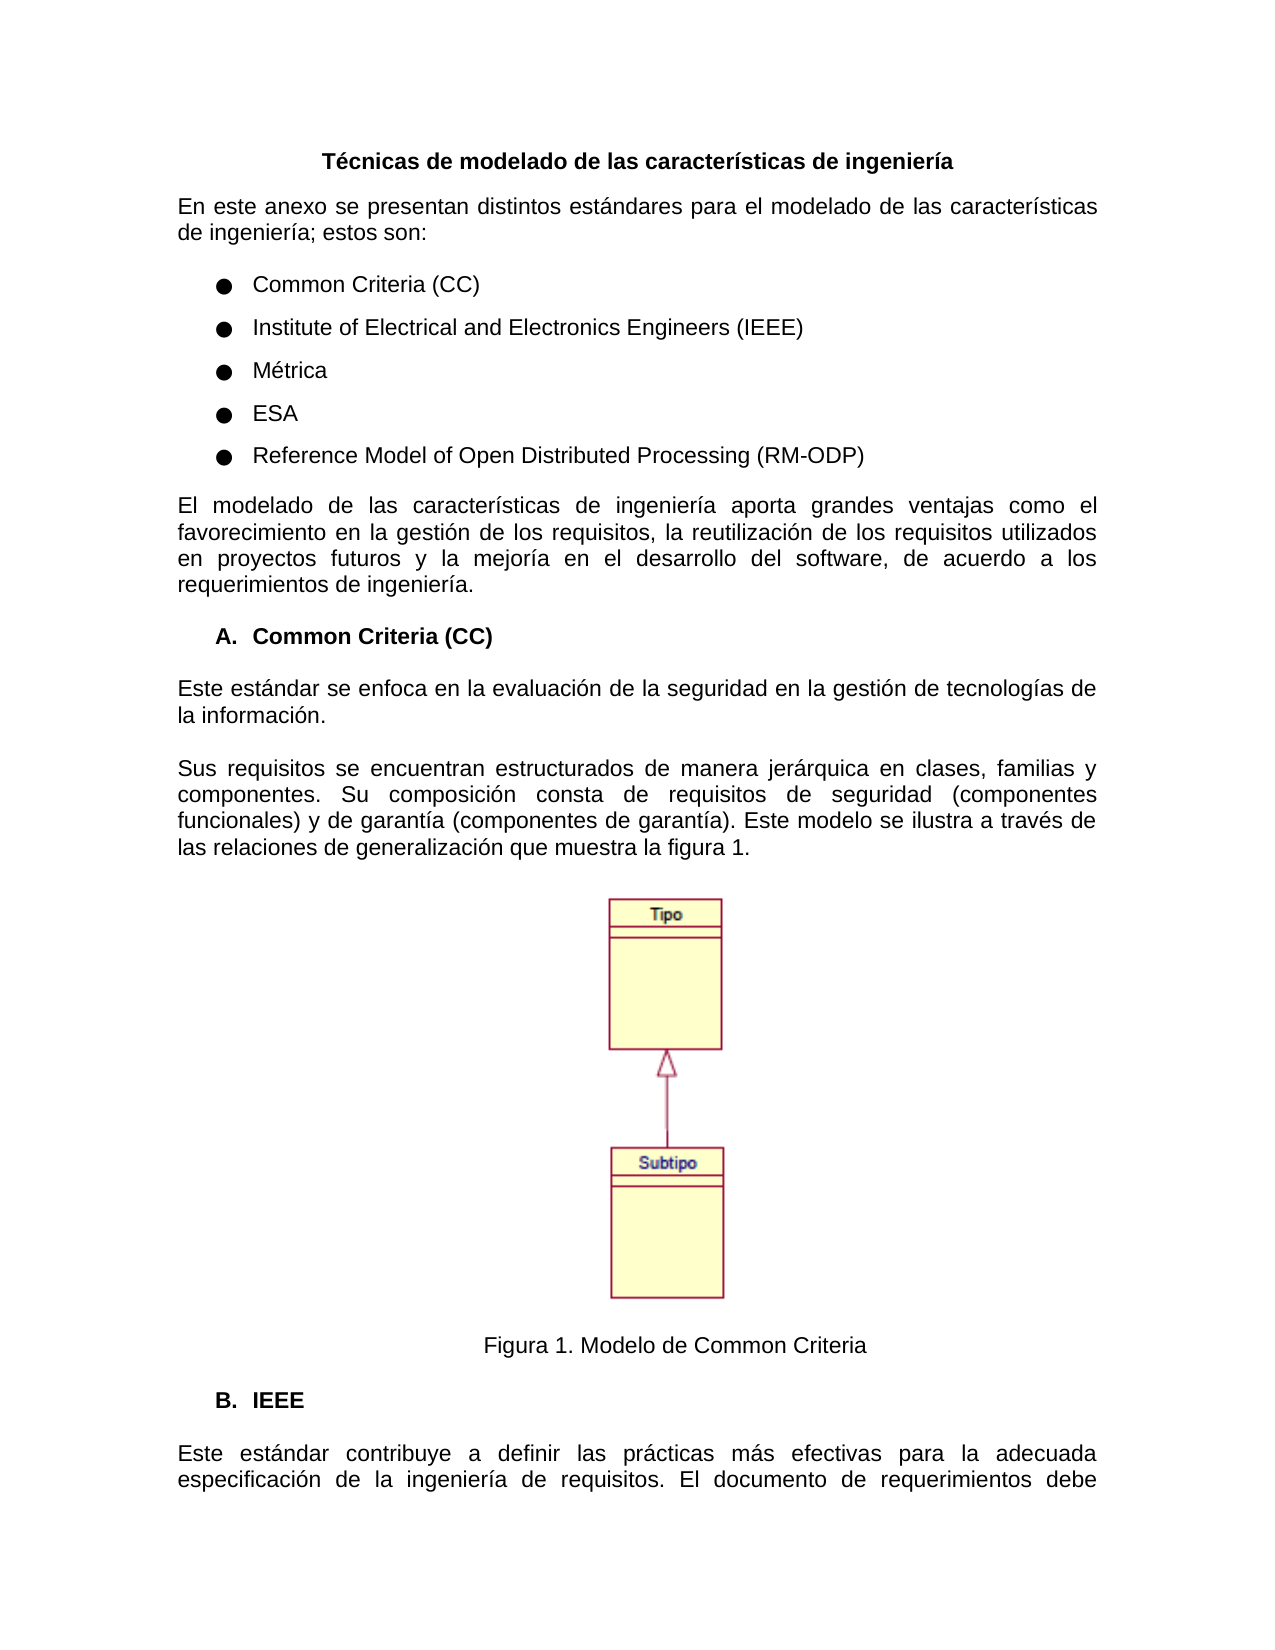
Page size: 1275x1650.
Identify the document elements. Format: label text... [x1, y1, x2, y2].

list Institute of Electrical and Electronics Engineers (IEEE) [215, 305, 1098, 347]
text El modelado de las características de ingeniería aporta grandes ventajas como el favorecimiento en la gestión de los requisitos, la reutilización de los requisitos utilizados en proyectos futuros y la mejoría en el desarrollo del software, de acuerdo a los requerimientos de ingeniería. [177, 492, 1098, 598]
list IEEE [215, 1387, 1098, 1413]
text Sus requisitos se encuentran estructurados de manera jerárquica en clases, familias y componentes. Su composición consta de requisitos de seguridad (componentes funcionales) y de garantía (componentes de garantía). Este modelo se ilustra a través de las relaciones de generalización que muestra la figura 1. [177, 754, 1098, 860]
list Common Criteria (CC) [215, 262, 1098, 305]
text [177, 1439, 1098, 1492]
text Este estándar se enfoca en la evaluación de la seguridad en la gestión de tecnologías de la información. [177, 675, 1098, 728]
text Figura 1. Modelo de Common Criteria [252, 1332, 1098, 1358]
list Common Criteria (CC) [215, 623, 1098, 649]
text En este anexo se presentan distintos estándares para el modelado de las características de ingeniería; estos son: [177, 193, 1098, 245]
picture [591, 886, 759, 1332]
list Reference Model of Open Distributed Processing (RM-ODP) [215, 433, 1098, 476]
list ESA [215, 390, 1098, 433]
text Técnicas de modelado de las características de ingeniería [177, 148, 1098, 174]
list Métrica [215, 347, 1098, 390]
